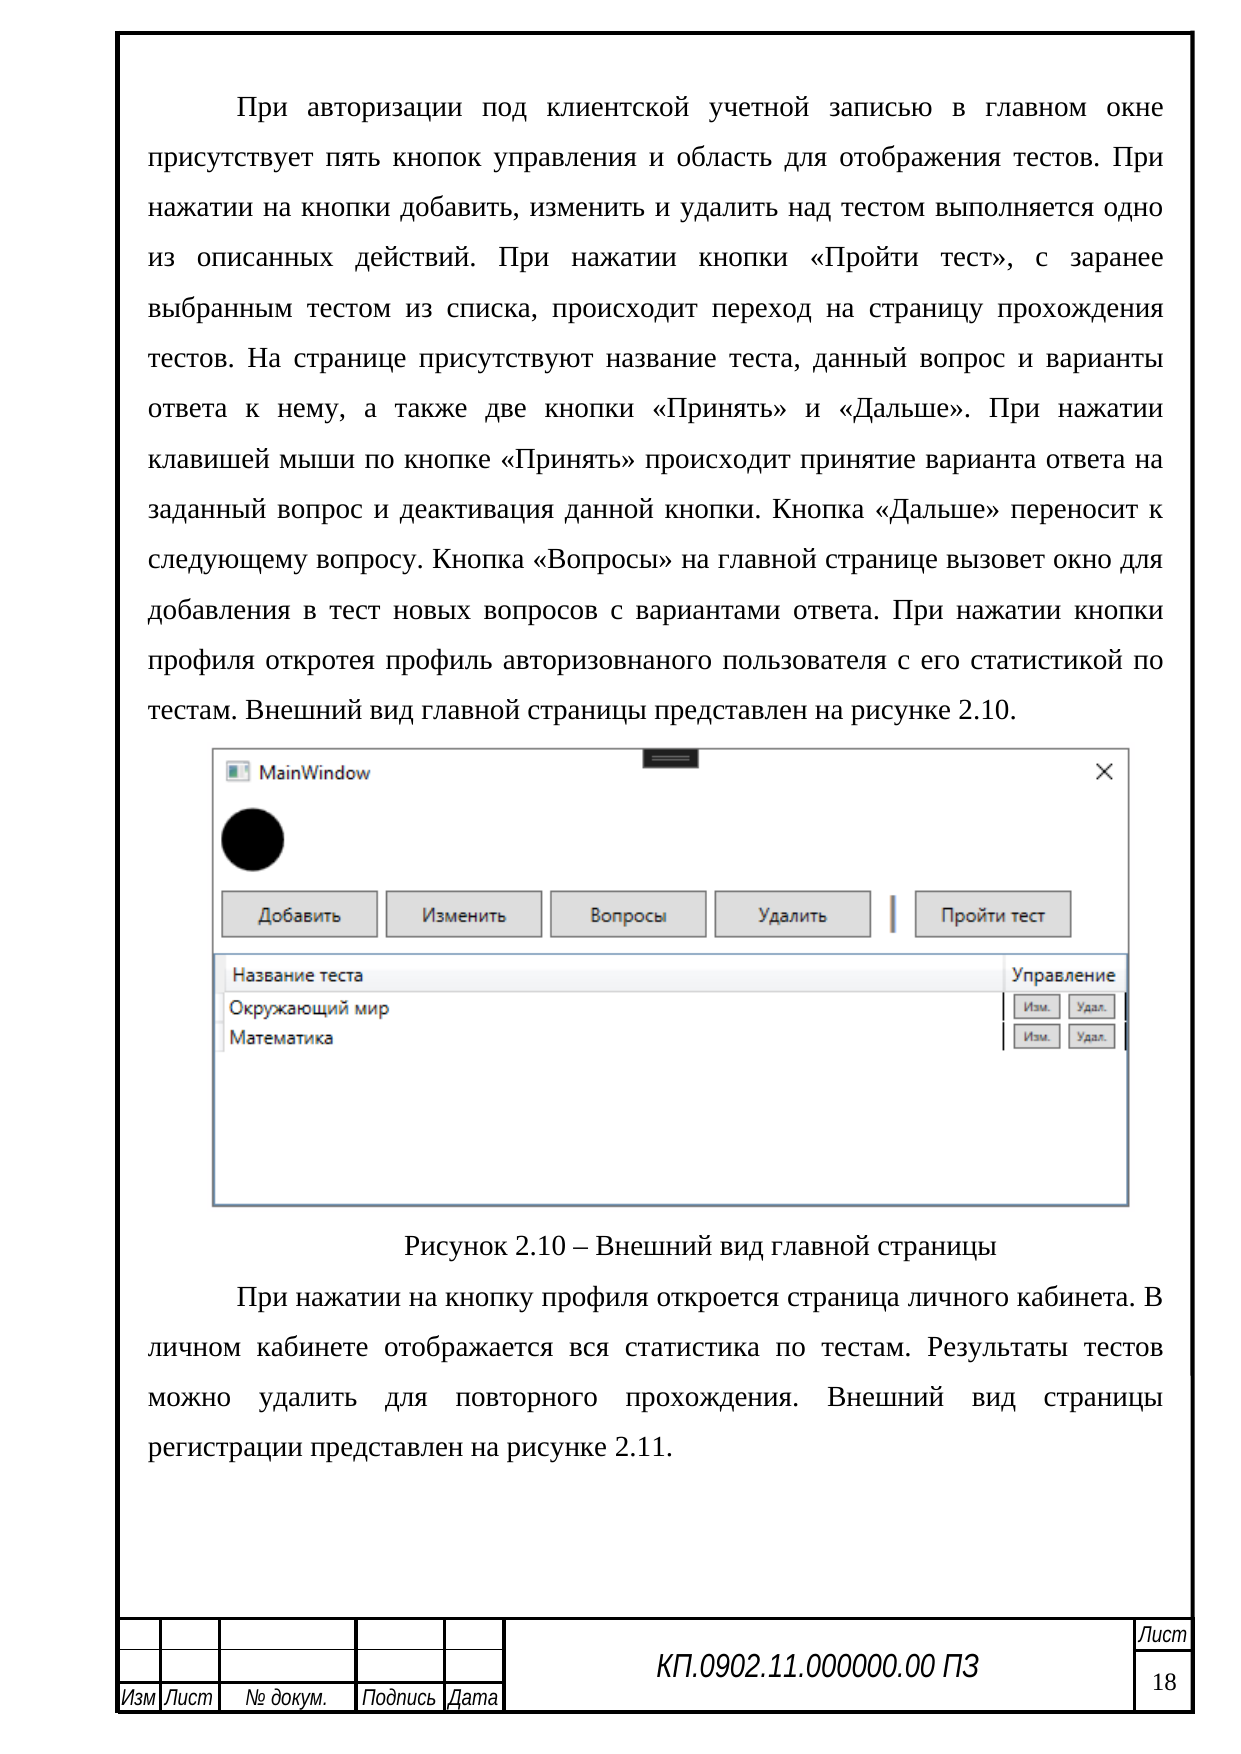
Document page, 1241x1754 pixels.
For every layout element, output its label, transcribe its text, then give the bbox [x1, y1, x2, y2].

picture [206, 742, 1135, 1212]
text При авторизации под клиентской учетной записью в главном окне присутствует пять кнопок управления и область для отображения тестов. При нажатии на кнопки добавить, изменить и удалить над тестом выполняется одно из описанных действий. При нажатии кнопки «Пройти тест», с заранее выбранным тестом из списка, происходит переход на страницу прохождения тестов. На странице присутствуют название теста, данный вопрос и варианты ответа к нему, а также две кнопки «Принять» и «Дальше». При нажатии клавишей мыши по кнопке «Принять» происходит принятие варианта ответа на заданный вопрос и деактивация данной кнопки. Кнопка «Дальше» переносит к следующему вопросу. Кнопка «Вопросы» на главной странице вызовет окно для добавления в тест новых вопросов с вариантами ответа. При нажатии кнопки профиля откротея профиль авторизовнаного пользователя с его статистикой по тестам. Внешний вид главной страницы представлен на рисунке 2.10. [148, 89, 1164, 726]
text При нажатии на кнопку профиля откроется страница личного кабинета. В личном кабинете отображается вся статистика по тестам. Результаты тестов можно удалить для повторного прохождения. Внешний вид страницы регистрации представлен на рисунке 2.11. [148, 1279, 1164, 1463]
text Рисунок 2.10 – Внешний вид главной страницы [148, 1228, 1164, 1262]
